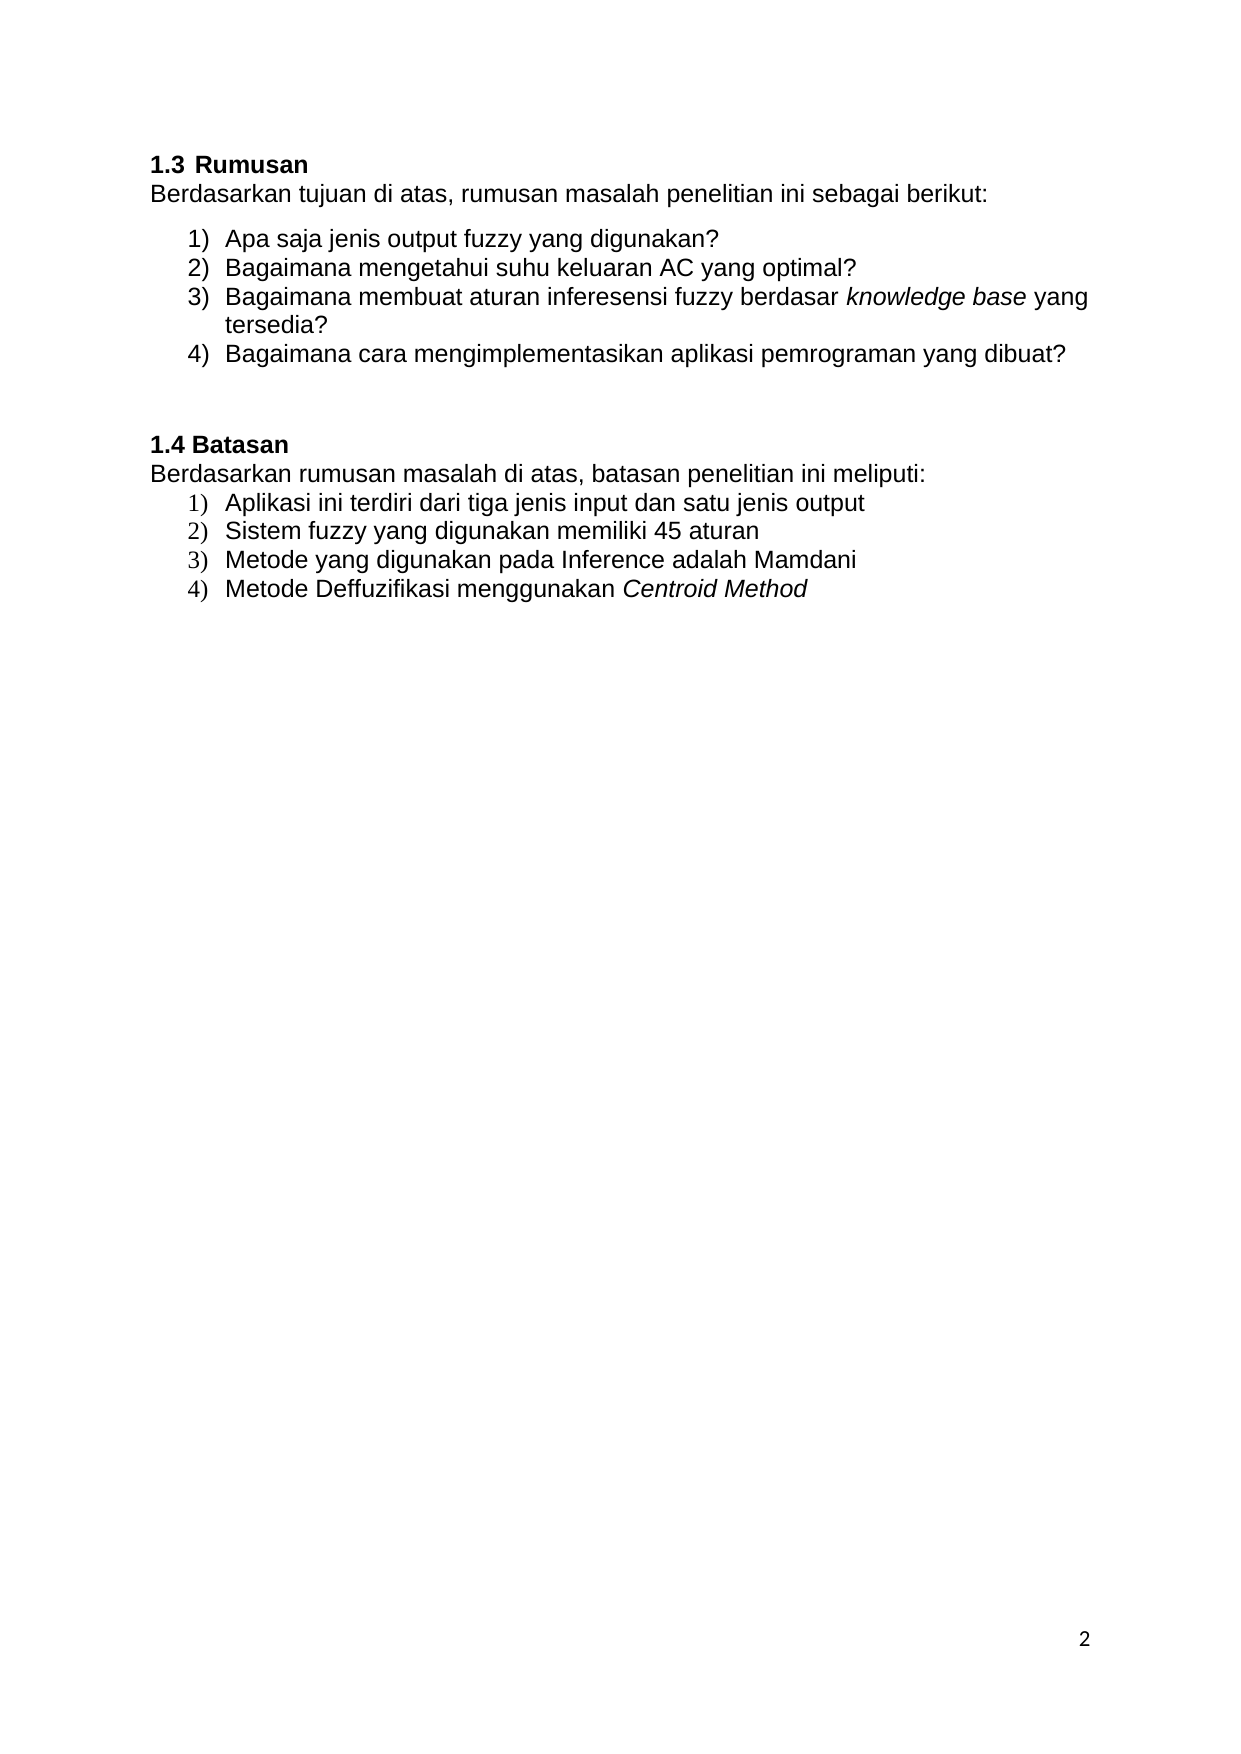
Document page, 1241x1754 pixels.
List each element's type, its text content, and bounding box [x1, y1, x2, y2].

text Berdasarkan tujuan di atas, rumusan masalah penelitian ini sebagai berikut: [150, 179, 1090, 207]
text Berdasarkan rumusan masalah di atas, batasan penelitian ini meliputi: [150, 459, 1090, 487]
list Metode Deffuzifikasi menggunakan Centroid Method [187, 574, 1090, 603]
list Bagaimana cara mengimplementasikan aplikasi pemrograman yang dibuat? [187, 339, 1090, 368]
list Bagaimana mengetahui suhu keluaran AC yang optimal? [187, 253, 1090, 282]
subtitle Rumusan [150, 150, 1090, 179]
list Apa saja jenis output fuzzy yang digunakan? [187, 224, 1090, 253]
list Bagaimana membuat aturan inferesensi fuzzy berdasar knowledge base yang tersedia? [187, 282, 1090, 339]
list Aplikasi ini terdiri dari tiga jenis input dan satu jenis output [187, 487, 1090, 516]
list Sistem fuzzy yang digunakan memiliki 45 aturan [187, 516, 1090, 545]
subtitle 1.4 Batasan [150, 430, 1090, 459]
list Metode yang digunakan pada Inference adalah Mamdani [187, 545, 1090, 574]
